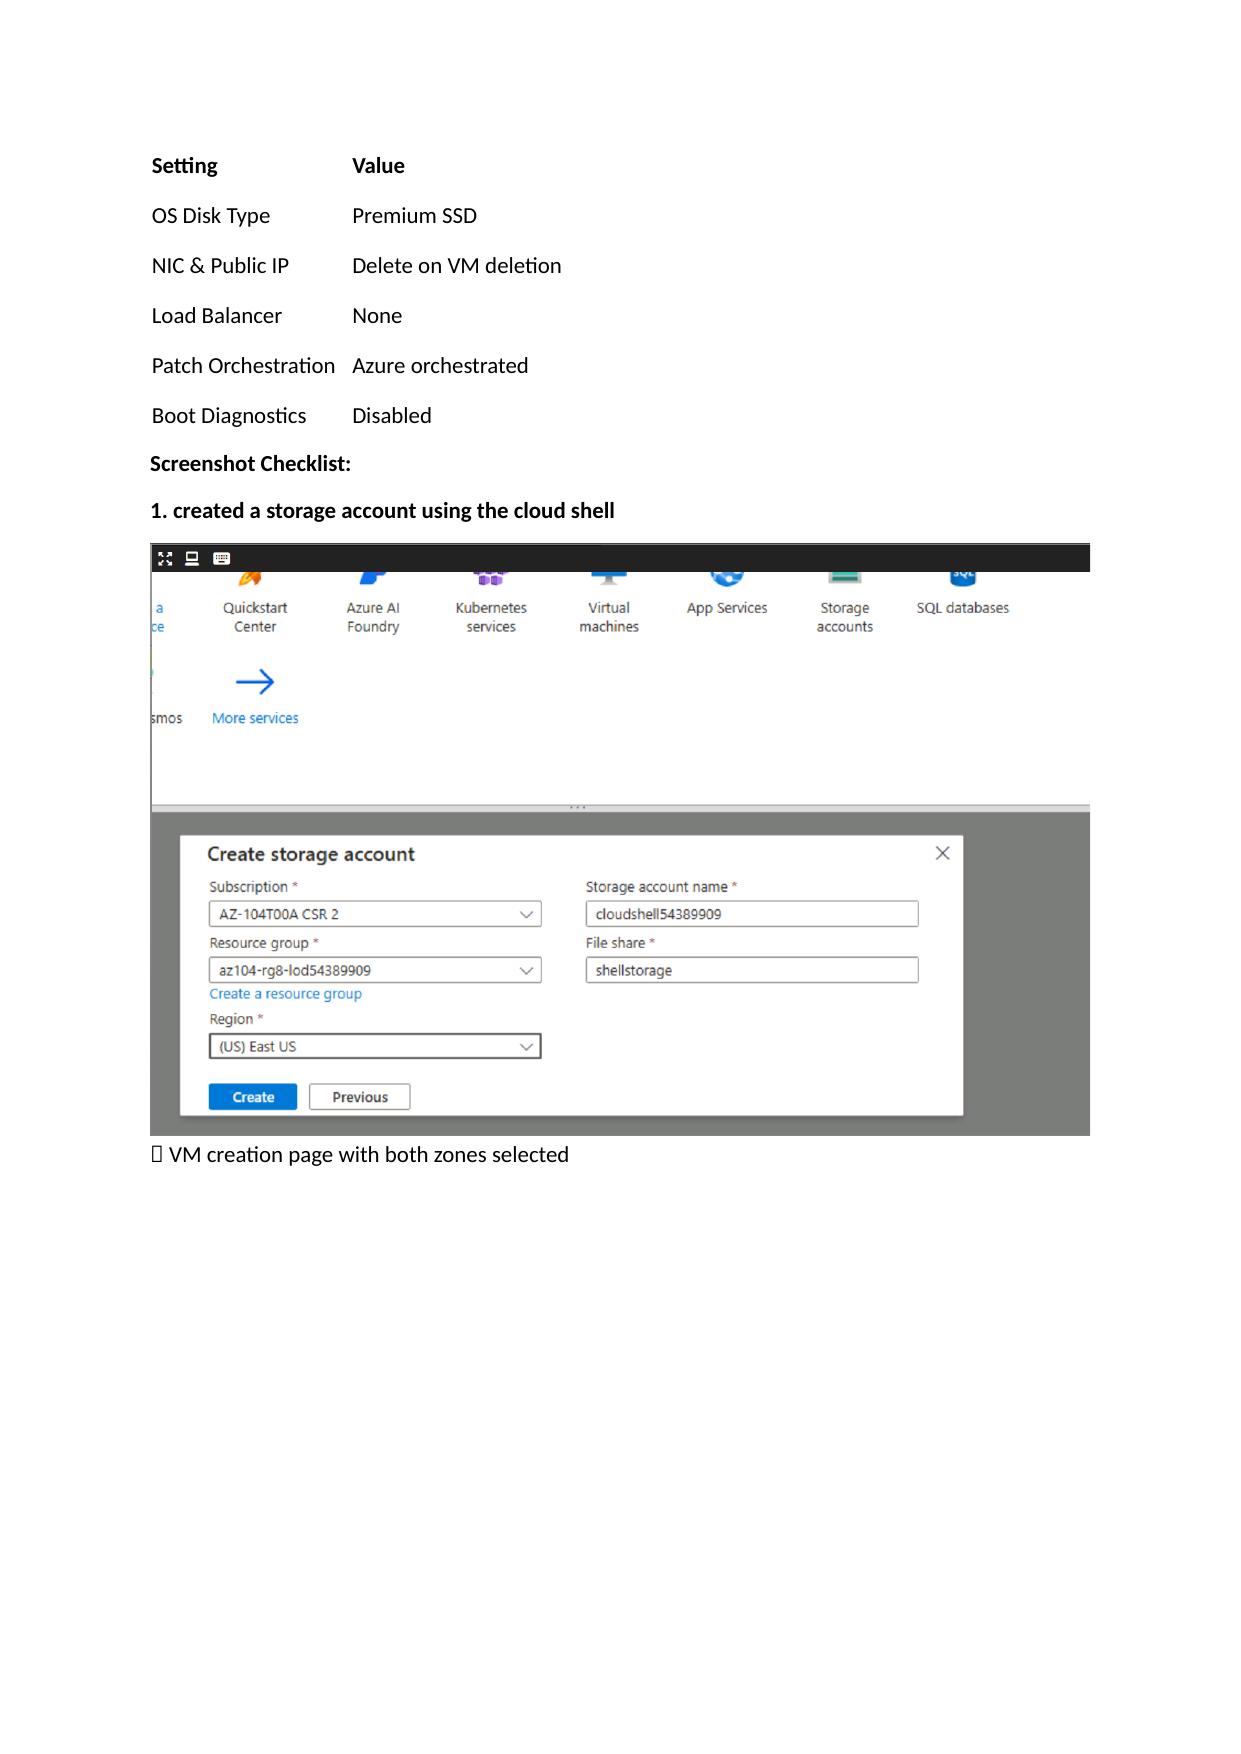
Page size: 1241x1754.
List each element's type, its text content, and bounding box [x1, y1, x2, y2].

picture [150, 543, 1091, 1136]
table_cell None [351, 300, 775, 349]
table_cell Patch Orchestration [150, 350, 351, 399]
text 1. created a storage account using the cloud shell [150, 496, 1090, 524]
table_cell Boot Diagnostics [150, 400, 351, 449]
table_header Setting [150, 150, 351, 200]
table_cell OS Disk Type [150, 200, 351, 250]
text ✅ VM creation page with both zones selected [150, 1136, 1090, 1169]
table_cell Azure orchestrated [351, 350, 775, 399]
table_cell Load Balancer [150, 300, 351, 349]
table_cell Delete on VM deletion [351, 250, 775, 300]
table_cell NIC & Public IP [150, 250, 351, 300]
text Screenshot Checklist: [150, 449, 1090, 477]
table_header Value [351, 150, 775, 200]
table_cell Disabled [351, 400, 775, 449]
table_cell Premium SSD [351, 200, 775, 250]
